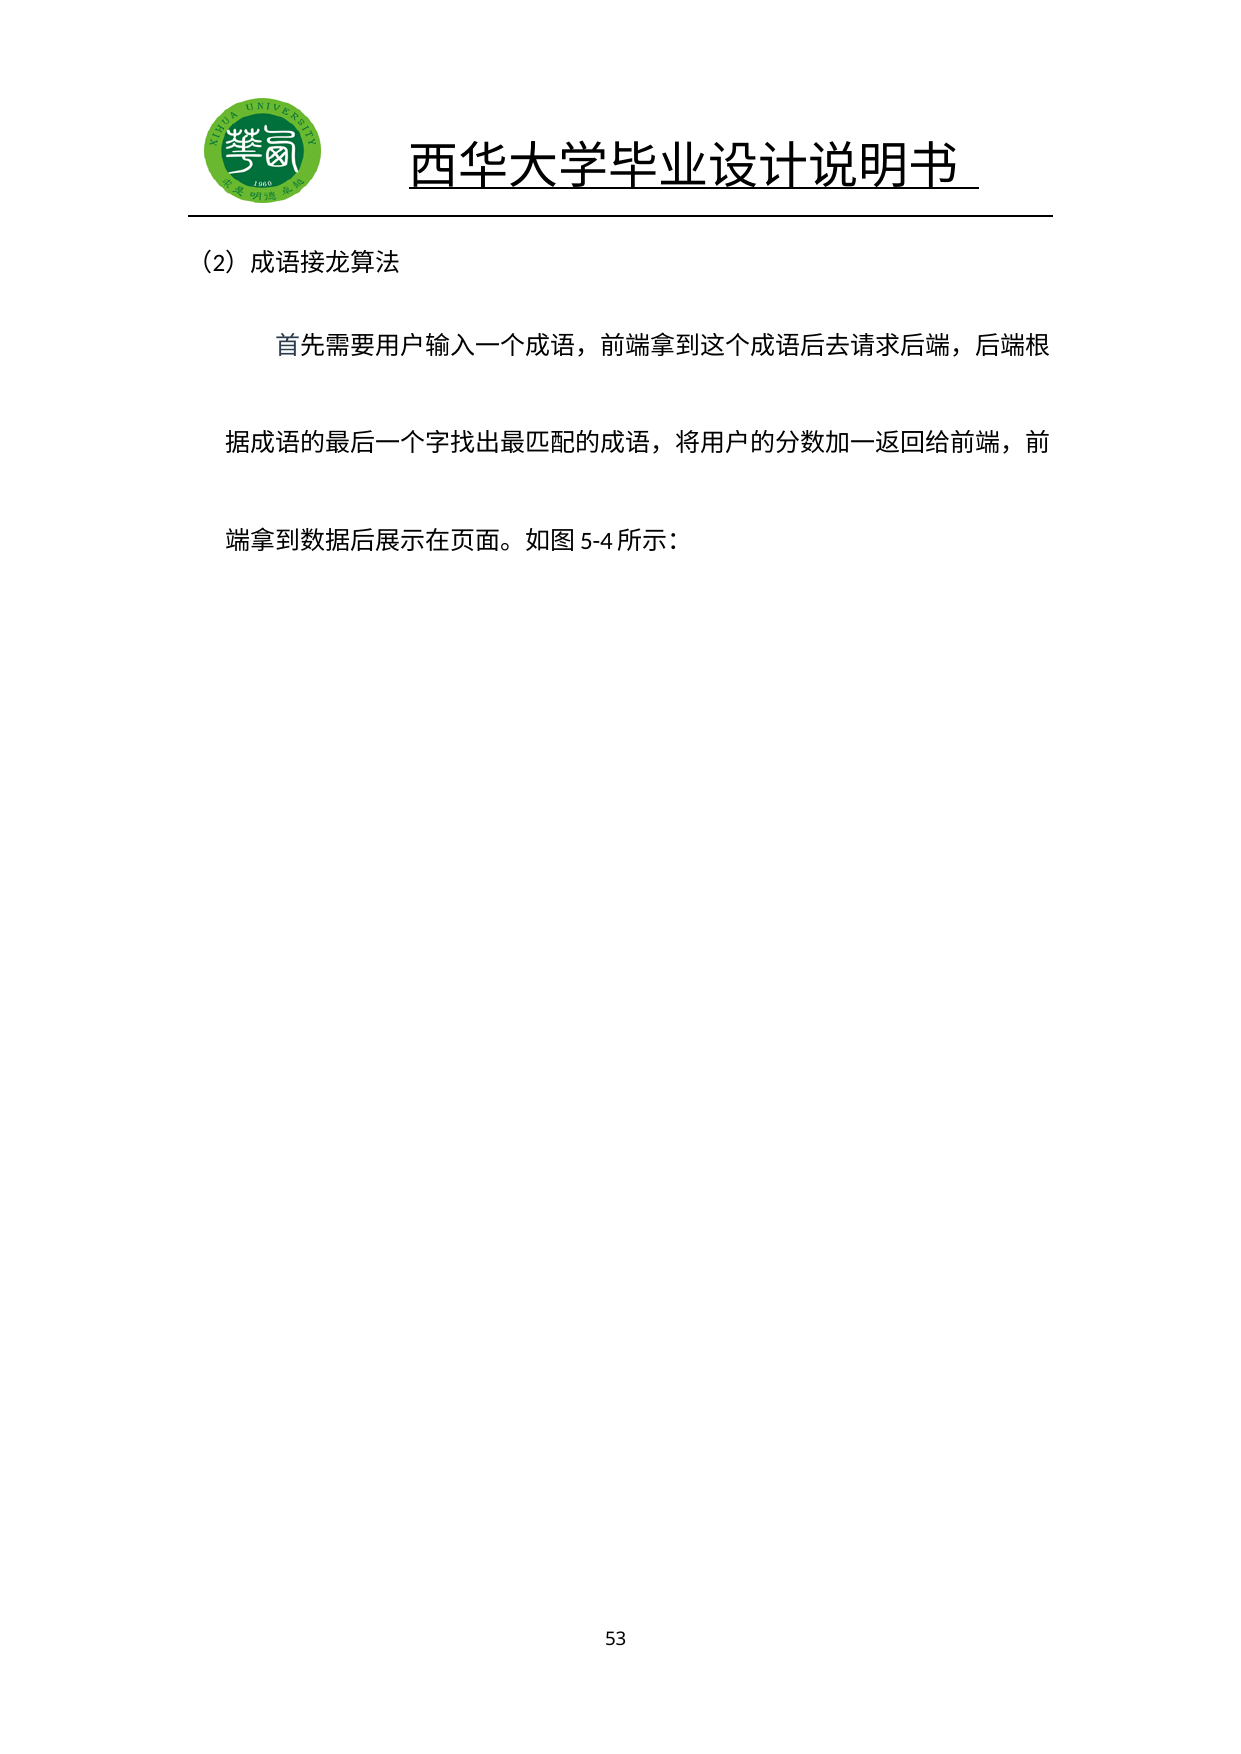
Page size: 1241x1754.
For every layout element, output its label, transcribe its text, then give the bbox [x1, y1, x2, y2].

text （2）成语接龙算法 [187, 228, 1053, 293]
picture [187, 88, 338, 215]
text 首先需要用户输入一个成语，前端拿到这个成语后去请求后端，后端根据成语的最后一个字找出最匹配的成语，将用户的分数加一返回给前端，前端拿到数据后展示在页面。如图5-4所示： [225, 311, 1053, 571]
